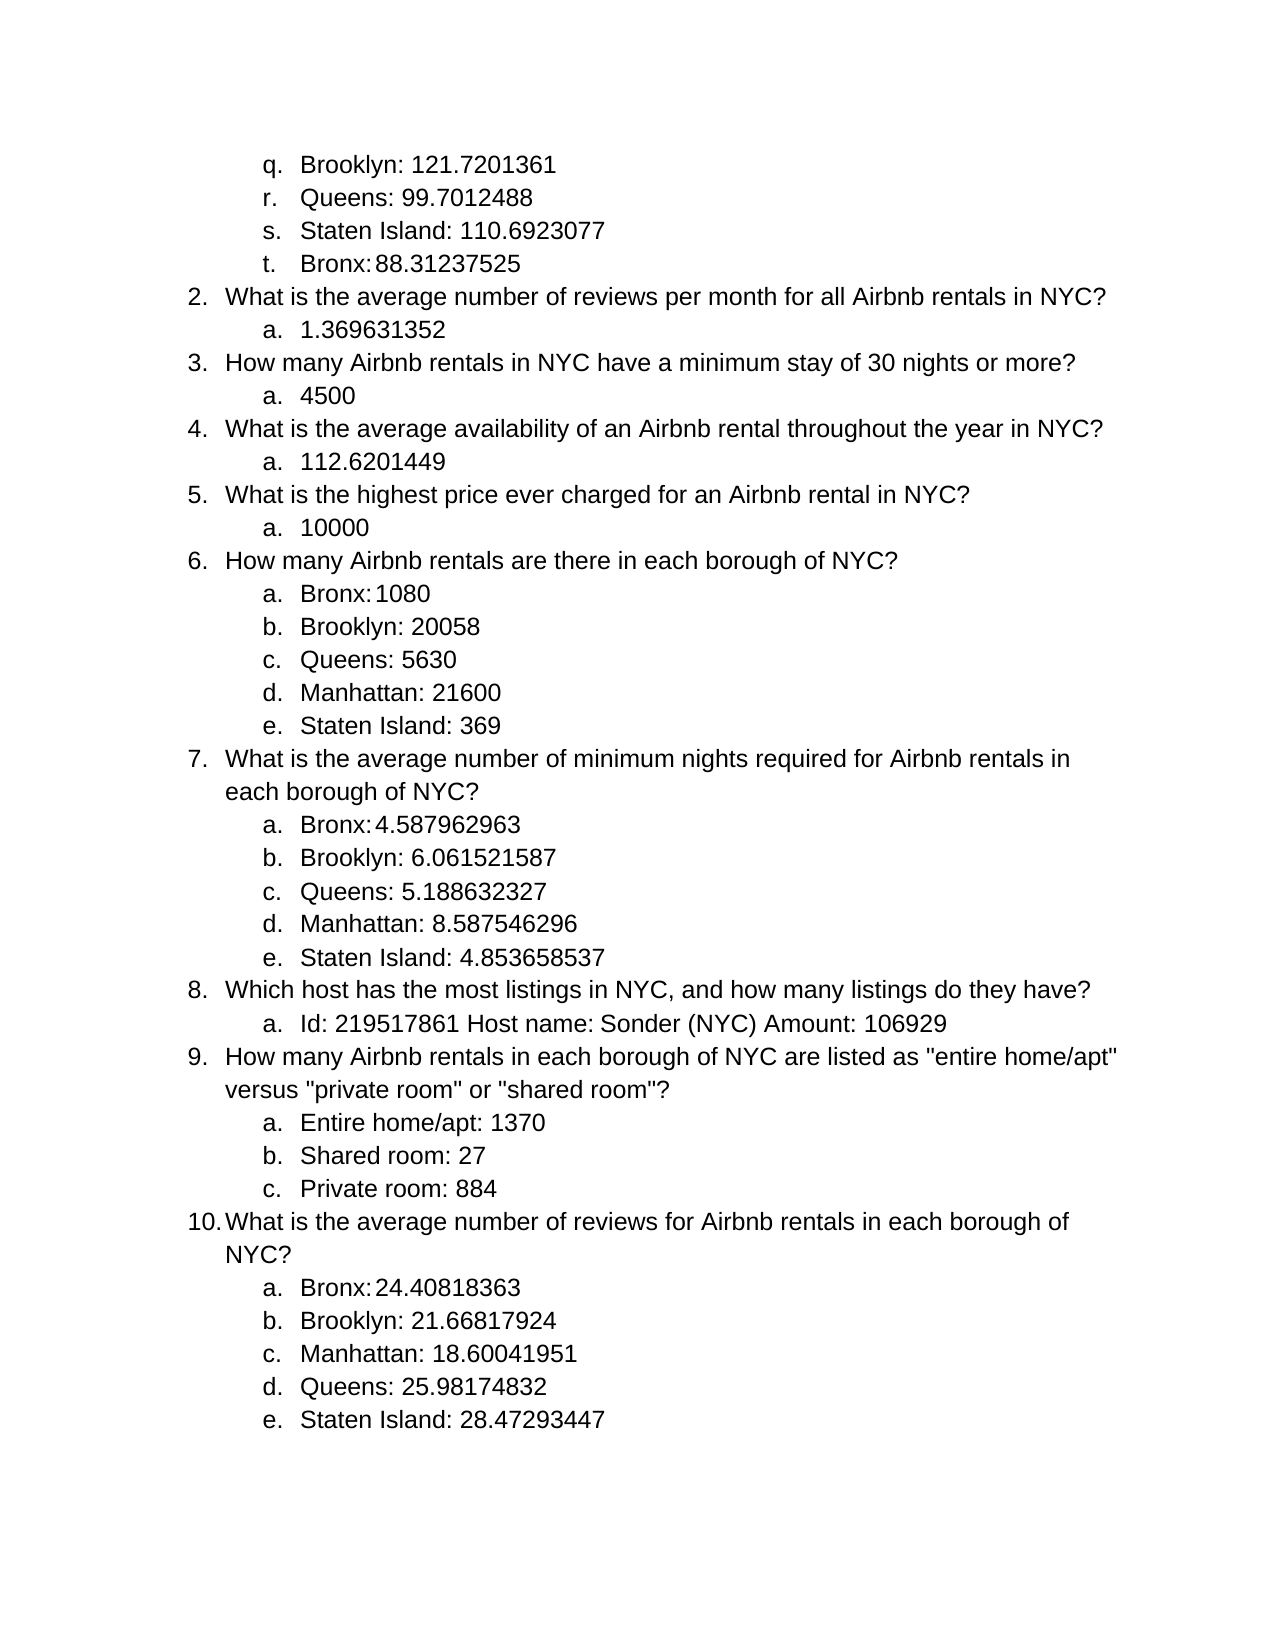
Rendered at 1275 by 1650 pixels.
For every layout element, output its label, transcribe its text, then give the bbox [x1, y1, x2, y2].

list What is the average number of reviews per month for all Airbnb rentals in NYC? [187, 282, 1125, 311]
list How many Airbnb rentals in NYC have a minimum stay of 30 nights or more? [187, 348, 1125, 377]
list 10000 [262, 513, 1125, 542]
list Staten Island: 4.853658537 [262, 942, 1125, 971]
list How many Airbnb rentals in each borough of NYC are listed as "entire home/apt" versus "private room" or "shared room"? [187, 1042, 1125, 1103]
list Staten Island: 28.47293447 [262, 1405, 1125, 1433]
list Brooklyn: 21.66817924 [262, 1306, 1125, 1334]
list Staten Island: 369 [262, 711, 1125, 740]
list Bronx: 24.40818363 [262, 1273, 1125, 1301]
list Entire home/apt: 1370 [262, 1108, 1125, 1136]
list Manhattan: 8.587546296 [262, 909, 1125, 938]
list 112.6201449 [262, 447, 1125, 476]
list Which host has the most listings in NYC, and how many listings do they have? [187, 976, 1125, 1004]
list Bronx: 4.587962963 [262, 810, 1125, 839]
list Queens: 25.98174832 [262, 1372, 1125, 1401]
list Bronx: 1080 [262, 579, 1125, 608]
list How many Airbnb rentals are there in each borough of NYC? [187, 546, 1125, 575]
list What is the average number of minimum nights required for Airbnb rentals in each borough of NYC? [187, 744, 1125, 806]
list Queens: 5.188632327 [262, 876, 1125, 905]
list Private room: 884 [262, 1174, 1125, 1202]
list Id: 219517861 Host name: Sonder (NYC) Amount: 106929 [262, 1008, 1125, 1037]
list Queens: 99.7012488 [262, 183, 1125, 212]
list What is the average number of reviews for Airbnb rentals in each borough of NYC? [187, 1207, 1125, 1268]
list Bronx: 88.31237525 [262, 249, 1125, 278]
list Brooklyn: 6.061521587 [262, 843, 1125, 872]
list What is the highest price ever charged for an Airbnb rental in NYC? [187, 480, 1125, 509]
list Staten Island: 110.6923077 [262, 216, 1125, 245]
list 1.369631352 [262, 315, 1125, 344]
list Shared room: 27 [262, 1141, 1125, 1169]
list Manhattan: 18.60041951 [262, 1339, 1125, 1367]
list What is the average availability of an Airbnb rental throughout the year in NYC? [187, 414, 1125, 443]
list Manhattan: 21600 [262, 678, 1125, 707]
list 4500 [262, 381, 1125, 410]
list Brooklyn: 20058 [262, 612, 1125, 641]
list Queens: 5630 [262, 645, 1125, 674]
list Brooklyn: 121.7201361 [262, 150, 1125, 179]
